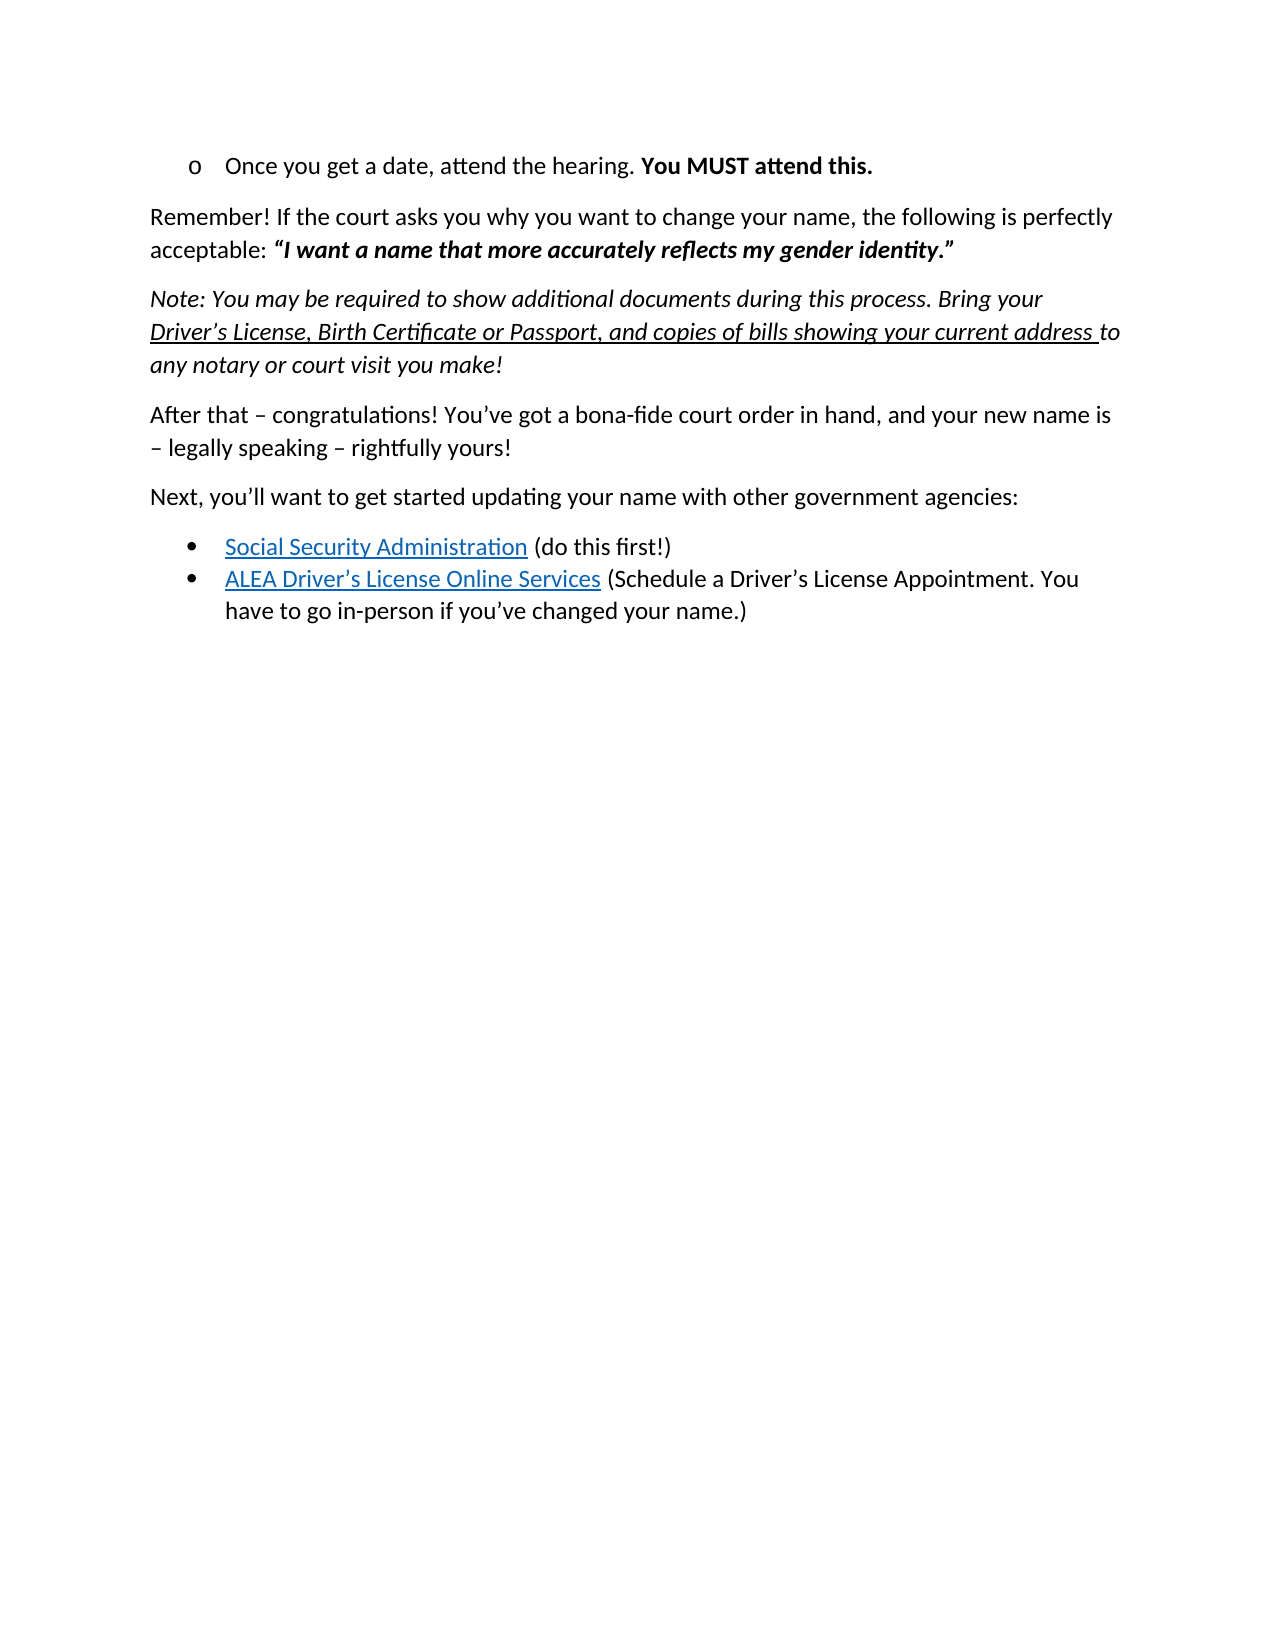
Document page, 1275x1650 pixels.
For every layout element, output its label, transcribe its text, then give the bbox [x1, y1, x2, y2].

list Social Security Administration (do this first!) [187, 531, 1125, 561]
list ALEA Driver’s License Online Services (Schedule a Driver’s License Appointment. You have to go in-person if you’ve changed your name.) [187, 563, 1125, 626]
text After that – congratulations! You’ve got a bona-fide court order in hand, and your new name is – legally speaking – rightfully yours! [150, 399, 1125, 462]
text Remember! If the court asks you why you want to change your name, the following is perfectly acceptable: “I want a name that more accurately reflects my gender identity.” [150, 201, 1125, 264]
list Once you get a date, attend the hearing. You MUST attend this. [187, 150, 1125, 182]
text Next, you’ll want to get started updating your name with other government agencies: [150, 481, 1125, 512]
text Note: You may be required to show additional documents during this process. Bring your Driver’s License, Birth Certificate or Passport, and copies of bills showing your current address to any notary or court visit you make! [150, 283, 1125, 380]
